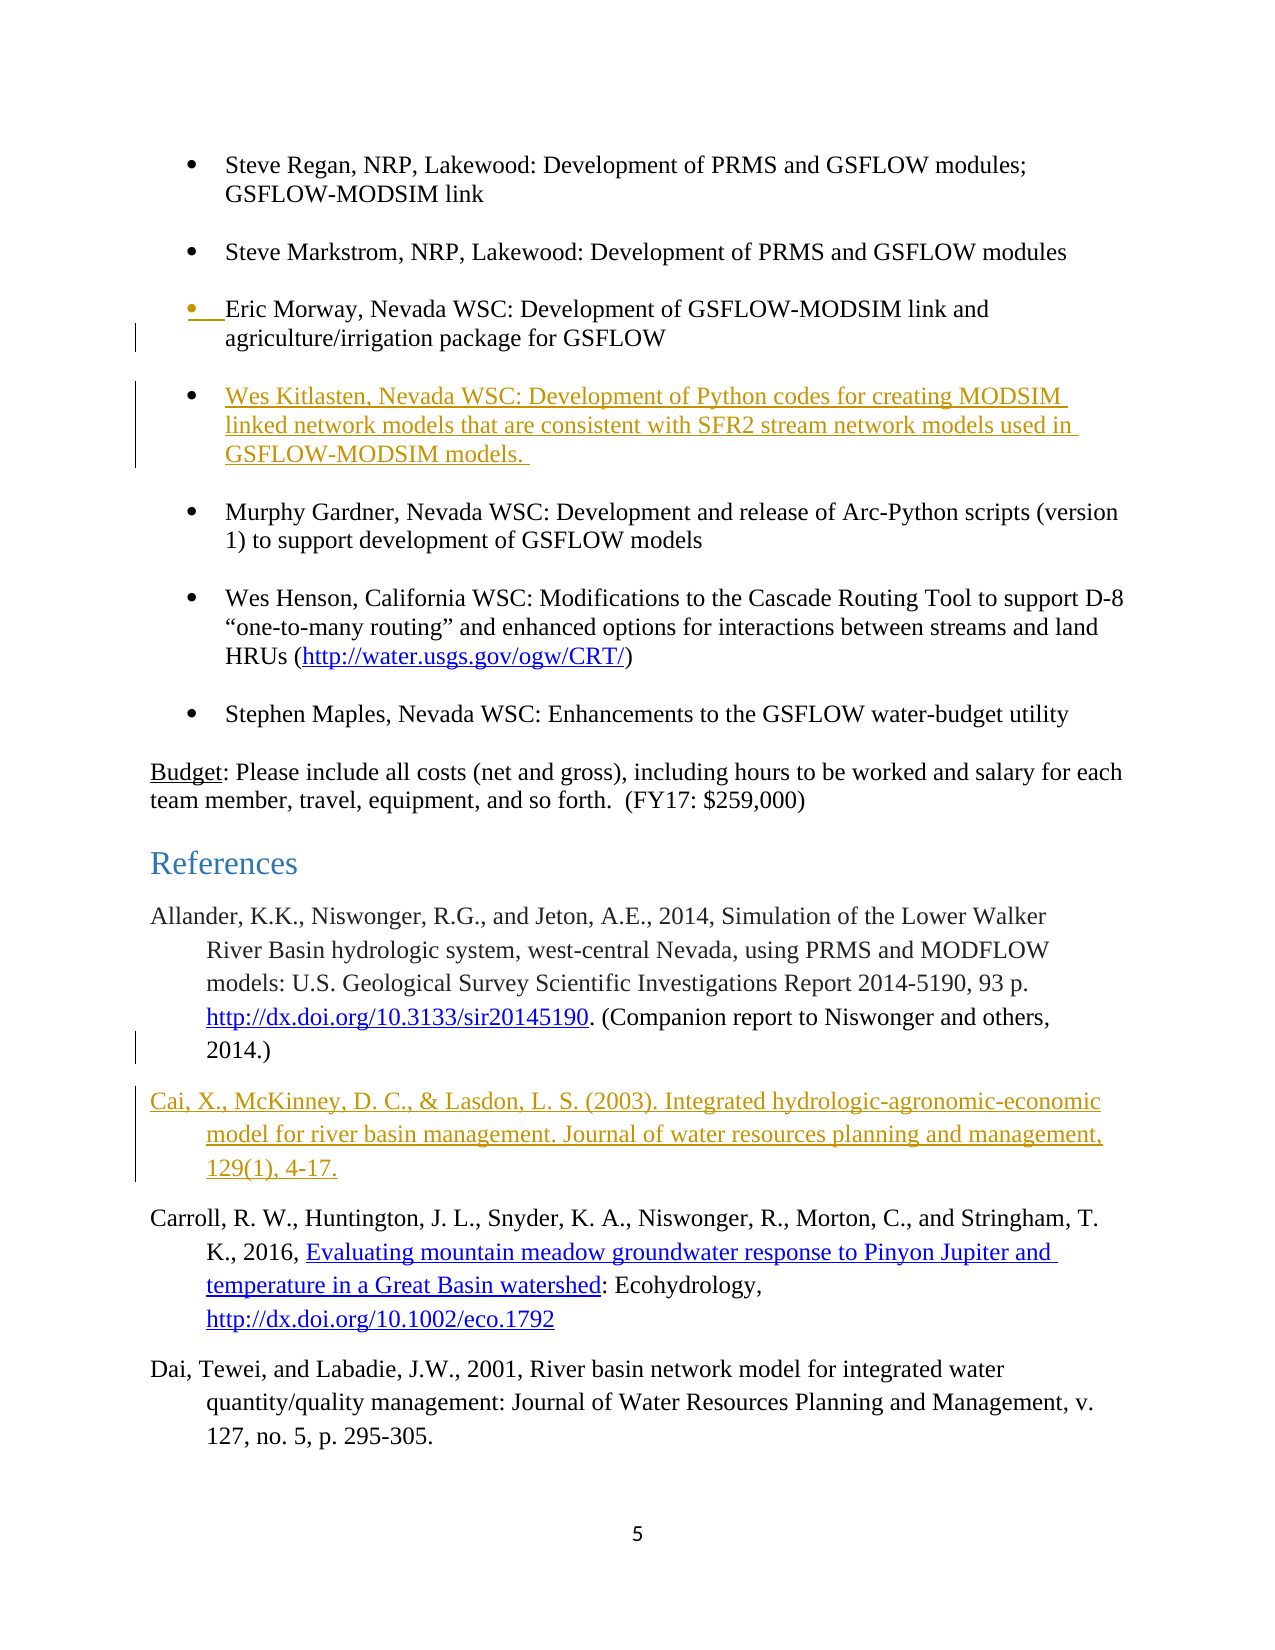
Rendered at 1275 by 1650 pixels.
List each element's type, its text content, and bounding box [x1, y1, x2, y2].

text Dai, Tewei, and Labadie, J.W., 2001, River basin network model for integrated water quantity/quality management: Journal of Water Resources Planning and Management, v. 127, no. 5, p. 295-305. [150, 1354, 1104, 1450]
list Stephen Maples, Nevada WSC: Enhancements to the GSFLOW water-budget utility [187, 699, 1125, 727]
list Steve Regan, NRP, Lakewood: Development of PRMS and GSFLOW modules; GSFLOW-MODSIM link [187, 150, 1125, 207]
list Eric Morway, Nevada WSC: Development of GSFLOW-MODSIM link and agriculture/irrigation package for GSFLOW [187, 294, 1125, 352]
list Steve Markstrom, NRP, Lakewood: Development of PRMS and GSFLOW modules [187, 237, 1125, 265]
subtitle References [150, 843, 1125, 882]
text Carroll, R. W., Huntington, J. L., Snyder, K. A., Niswonger, R., Morton, C., and Stringham, T. K., 2016, Evaluating mountain meadow groundwater response to Pinyon Jupiter and temperature in a Great Basin watershed: Ecohydrology, http://dx.doi.org/10.1002/eco.1792 [150, 1203, 1104, 1332]
text Allander, K.K., Niswonger, R.G., and Jeton, A.E., 2014, Simulation of the Lower Walker River Basin hydrologic system, west-central Nevada, using PRMS and MODFLOW models: U.S. Geological Survey Scientific Investigations Report 2014-5190, 93 p. http://dx.doi.org/10.3133/sir20145190. (Companion report to Niswonger and others, 2014.) [150, 901, 1104, 1064]
text Budget: Please include all costs (net and gross), including hours to be worked and salary for each team member, travel, equipment, and so forth. (FY17: $259,000) [150, 757, 1125, 814]
list Wes Henson, California WSC: Modifications to the Cascade Routing Tool to support D-8 “one-to-many routing” and enhanced options for interactions between streams and land HRUs (http://water.usgs.gov/ogw/CRT/) [187, 583, 1125, 669]
list Murphy Gardner, Nevada WSC: Development and release of Arc-Python scripts (version 1) to support development of GSFLOW models [187, 497, 1125, 554]
